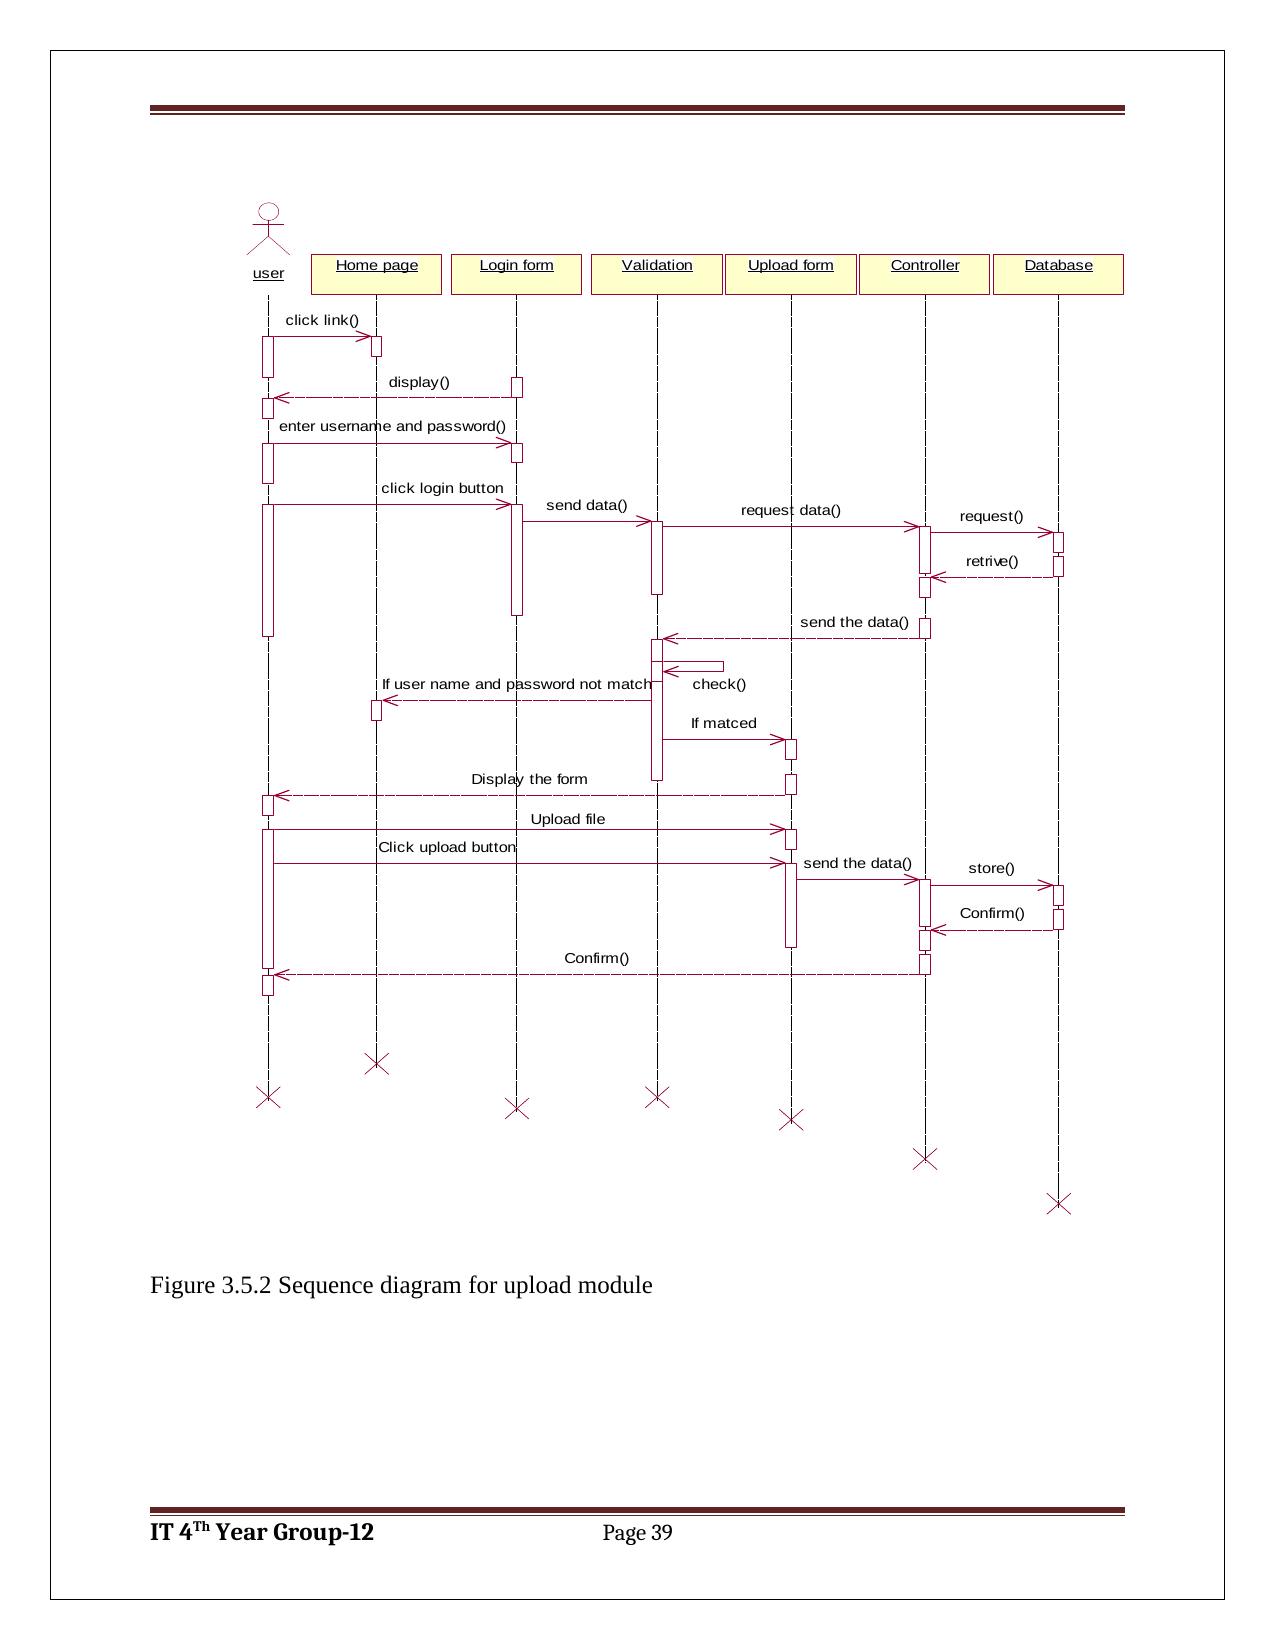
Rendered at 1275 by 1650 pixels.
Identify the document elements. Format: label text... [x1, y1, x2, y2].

text Figure 3.5.2 Sequence diagram for upload module [150, 150, 1125, 1299]
